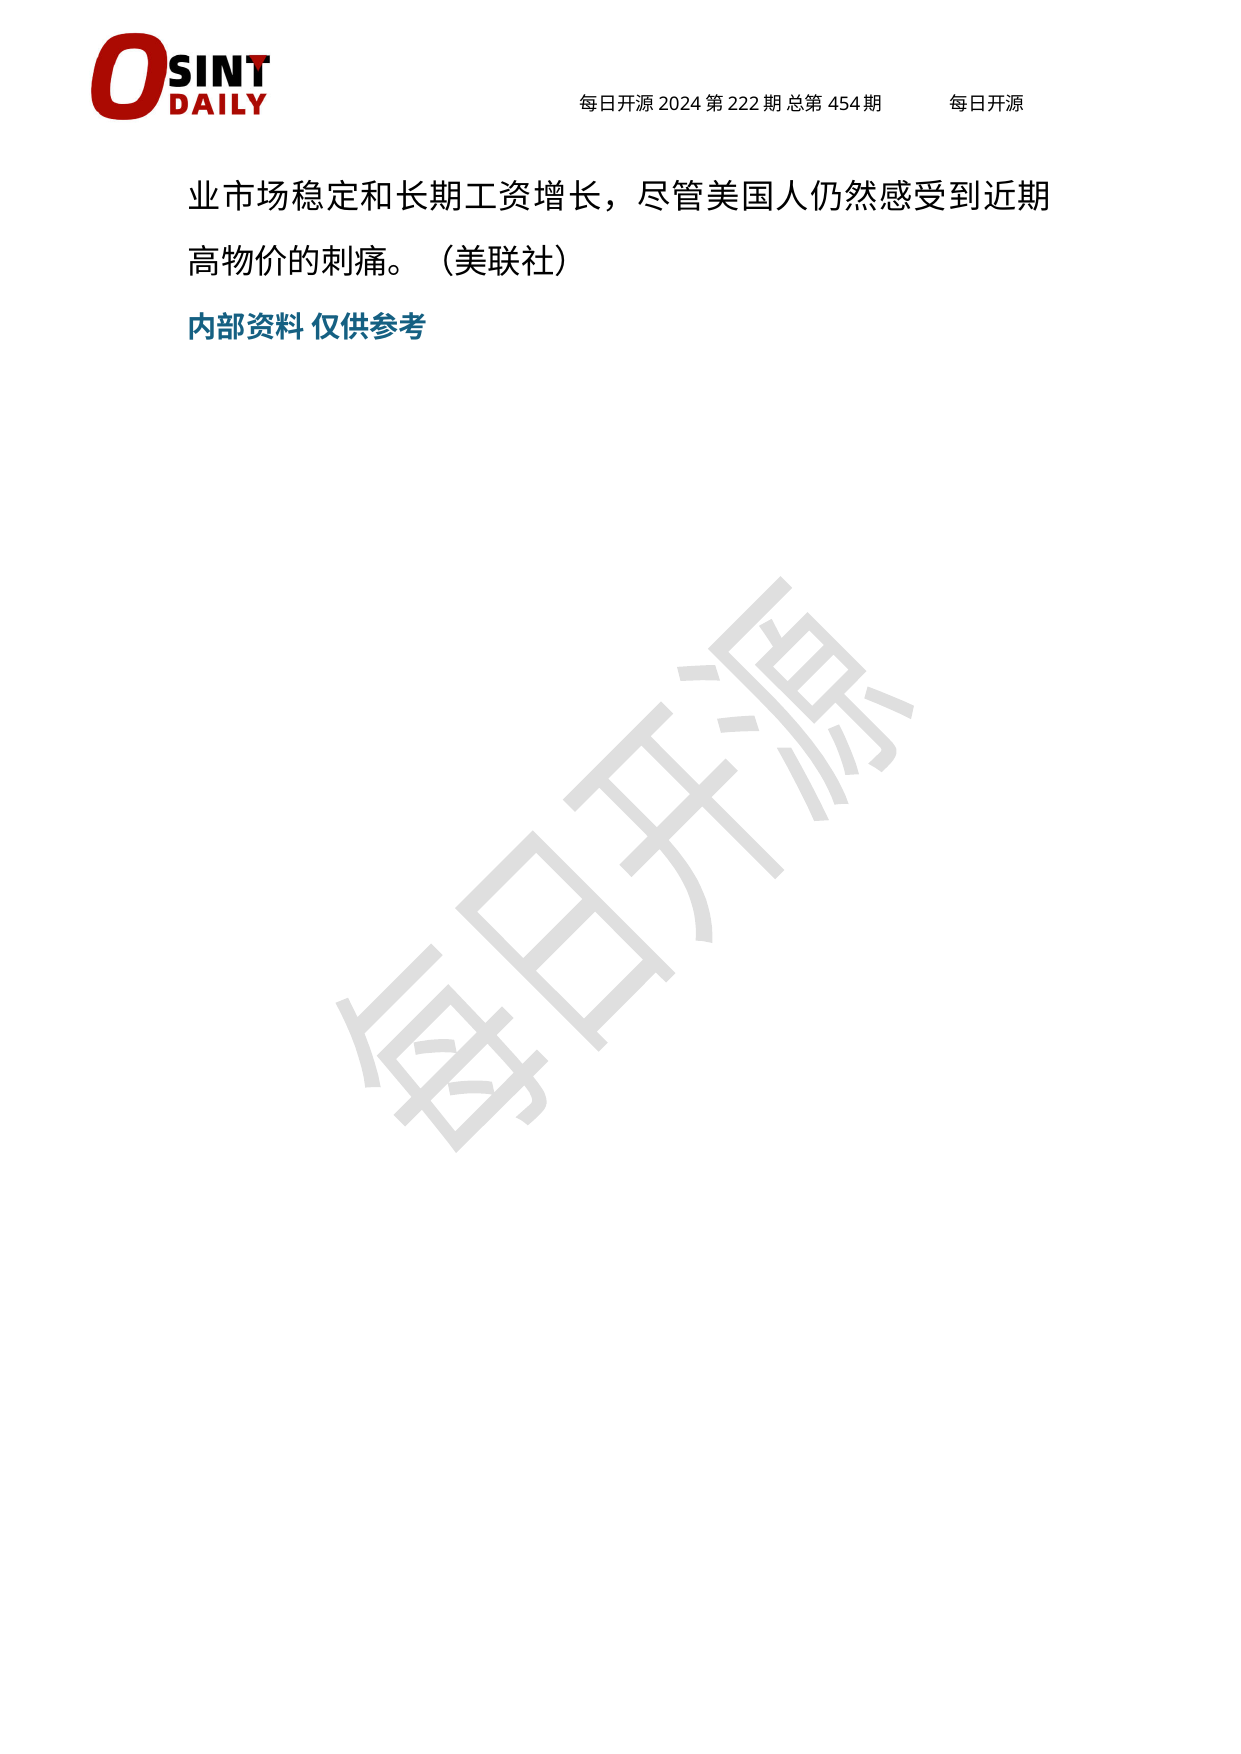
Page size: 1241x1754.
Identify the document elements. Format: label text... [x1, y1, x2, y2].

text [187, 162, 1053, 292]
text 内部资料 仅供参考 [187, 292, 1053, 357]
picture [81, 27, 284, 128]
